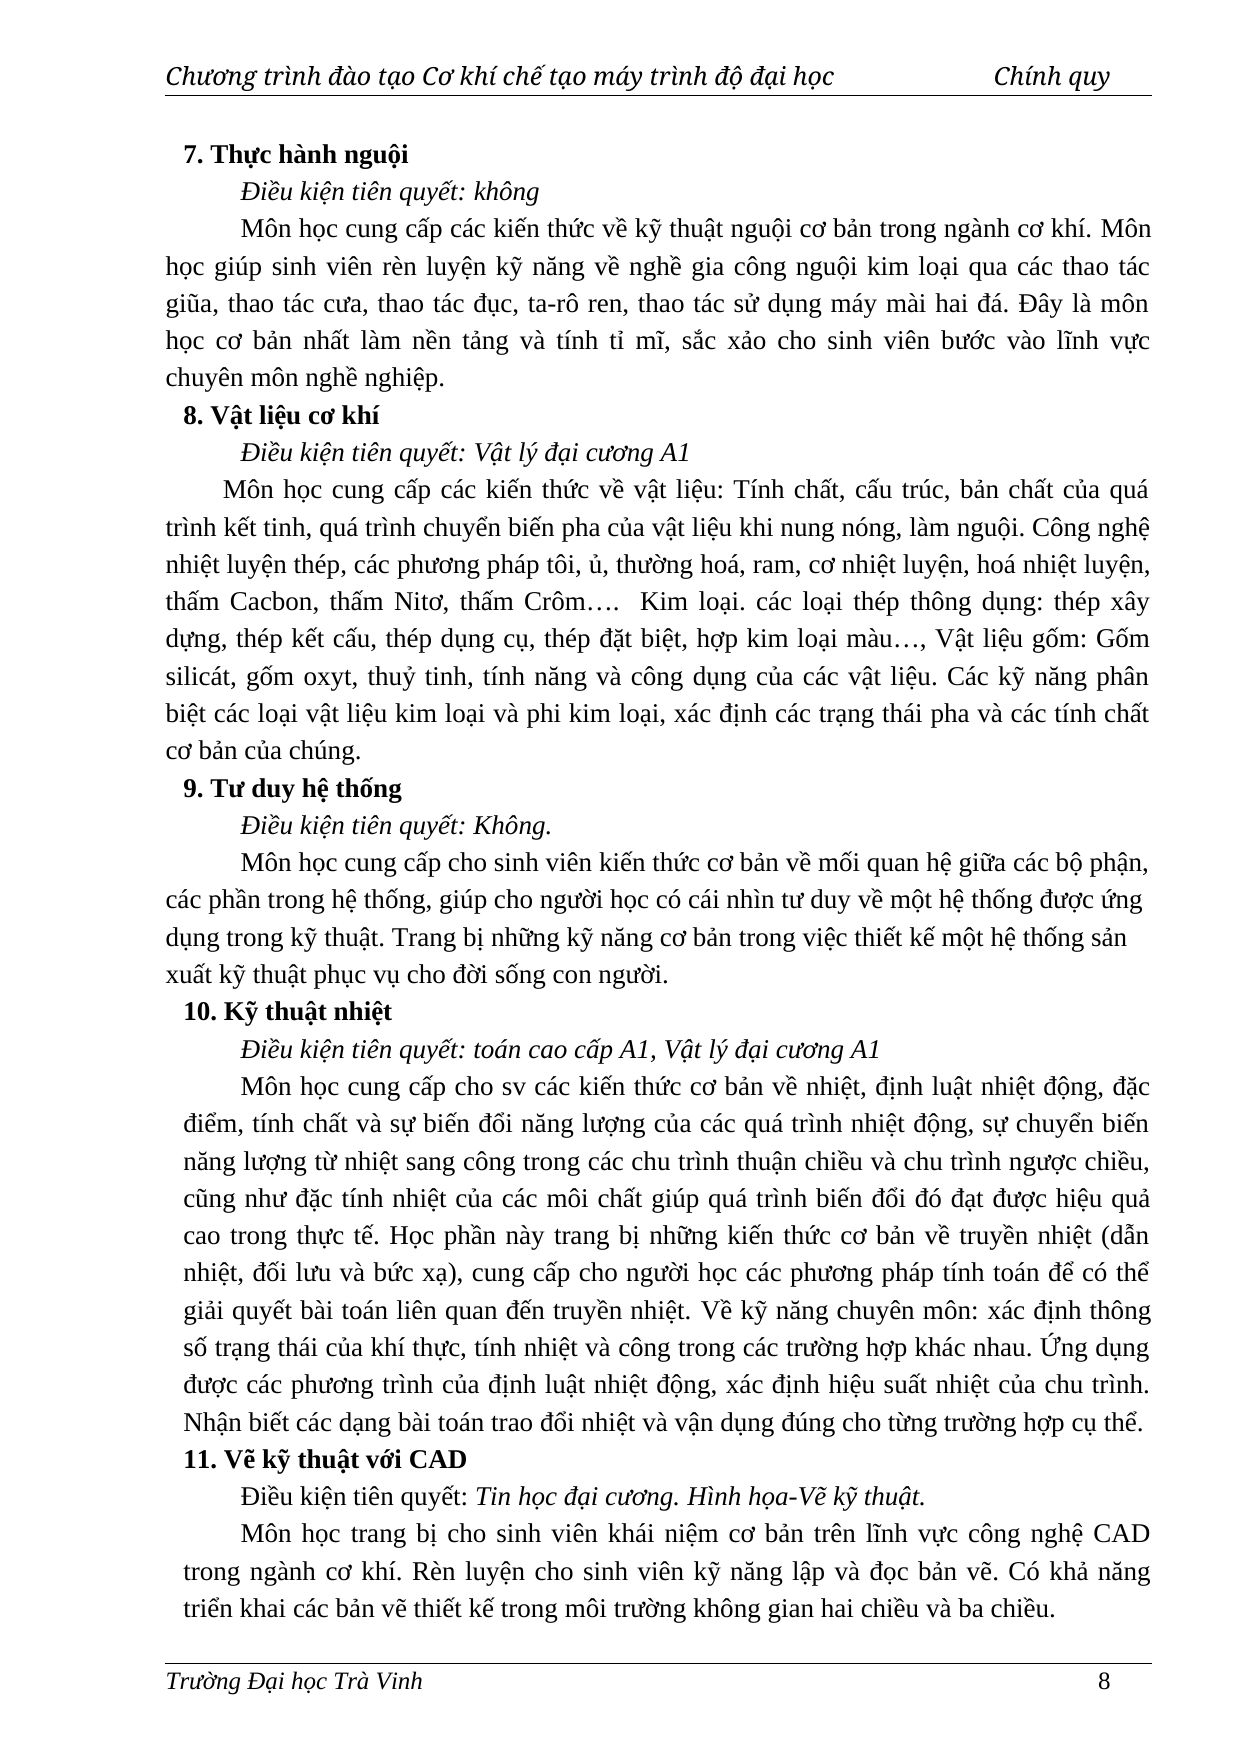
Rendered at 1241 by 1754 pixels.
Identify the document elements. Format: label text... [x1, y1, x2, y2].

text 7. Thực hành nguội [183, 138, 1152, 169]
text Điều kiện tiên quyết: Không. [183, 809, 1152, 840]
text Điều kiện tiên quyết: Tin học đại cương. Hình họa-Vẽ kỹ thuật. [165, 1480, 1152, 1511]
text Môn học cung cấp các kiến thức về vật liệu: Tính chất, cấu trúc, bản chất của quá trình kết tinh, quá trình chuyển biến pha của vật liệu khi nung nóng, làm nguội. Công nghệ nhiệt luyện thép, các phương pháp tôi, ủ, thường hoá, ram, cơ nhiệt luyện, hoá nhiệt luyện, thấm Cacbon, thấm Nitơ, thấm Crôm…. Kim loại. các loại thép thông dụng: thép xây dựng, thép kết cấu, thép dụng cụ, thép đặt biệt, hợp kim loại màu…, Vật liệu gốm: Gốm silicát, gốm oxyt, thuỷ tinh, tính năng và công dụng của các vật liệu. Các kỹ năng phân biệt các loại vật liệu kim loại và phi kim loại, xác định các trạng thái pha và các tính chất cơ bản của chúng. [165, 473, 1152, 766]
text Môn học cung cấp các kiến thức về kỹ thuật nguội cơ bản trong ngành cơ khí. Môn học giúp sinh viên rèn luyện kỹ năng về nghề gia công nguội kim loại qua các thao tác giũa, thao tác cưa, thao tác đục, ta-rô ren, thao tác sử dụng máy mài hai đá. Đây là môn học cơ bản nhất làm nền tảng và tính tỉ mĩ, sắc xảo cho sinh viên bước vào lĩnh vực chuyên môn nghề nghiệp. [165, 212, 1152, 393]
text 8. Vật liệu cơ khí [183, 399, 1152, 430]
text Môn học trang bị cho sinh viên khái niệm cơ bản trên lĩnh vực công nghệ CAD trong ngành cơ khí. Rèn luyện cho sinh viên kỹ năng lập và đọc bản vẽ. Có khả năng triển khai các bản vẽ thiết kế trong môi trường không gian hai chiều và ba chiều. [183, 1517, 1152, 1623]
text Môn học cung cấp cho sv các kiến thức cơ bản về nhiệt, định luật nhiệt động, đặc điểm, tính chất và sự biến đổi năng lượng của các quá trình nhiệt động, sự chuyển biến năng lượng từ nhiệt sang công trong các chu trình thuận chiều và chu trình ngược chiều, cũng như đặc tính nhiệt của các môi chất giúp quá trình biến đổi đó đạt được hiệu quả cao trong thực tế. Học phần này trang bị những kiến thức cơ bản về truyền nhiệt (dẫn nhiệt, đối lưu và bức xạ), cung cấp cho người học các phương pháp tính toán để có thể giải quyết bài toán liên quan đến truyền nhiệt. Về kỹ năng chuyên môn: xác định thông số trạng thái của khí thực, tính nhiệt và công trong các trường hợp khác nhau. Ứng dụng được các phương trình của định luật nhiệt động, xác định hiệu suất nhiệt của chu trình. Nhận biết các dạng bài toán trao đổi nhiệt và vận dụng đúng cho từng trường hợp cụ thể. [183, 1070, 1152, 1437]
text 11. Vẽ kỹ thuật với CAD [183, 1443, 1152, 1474]
text Điều kiện tiên quyết: không [183, 175, 1152, 206]
text Điều kiện tiên quyết: toán cao cấp A1, Vật lý đại cương A1 [183, 1033, 1152, 1064]
text Môn học cung cấp cho sinh viên kiến thức cơ bản về mối quan hệ giữa các bộ phận, các phần trong hệ thống, giúp cho người học có cái nhìn tư duy về một hệ thống được ứng dụng trong kỹ thuật. Trang bị những kỹ năng cơ bản trong việc thiết kế một hệ thống sản xuất kỹ thuật phục vụ cho đời sống con người. [165, 846, 1152, 989]
text Điều kiện tiên quyết: Vật lý đại cương A1 [183, 436, 1152, 467]
subtitle 10. Kỹ thuật nhiệt [183, 995, 1152, 1027]
text 9. Tư duy hệ thống [183, 772, 1152, 803]
